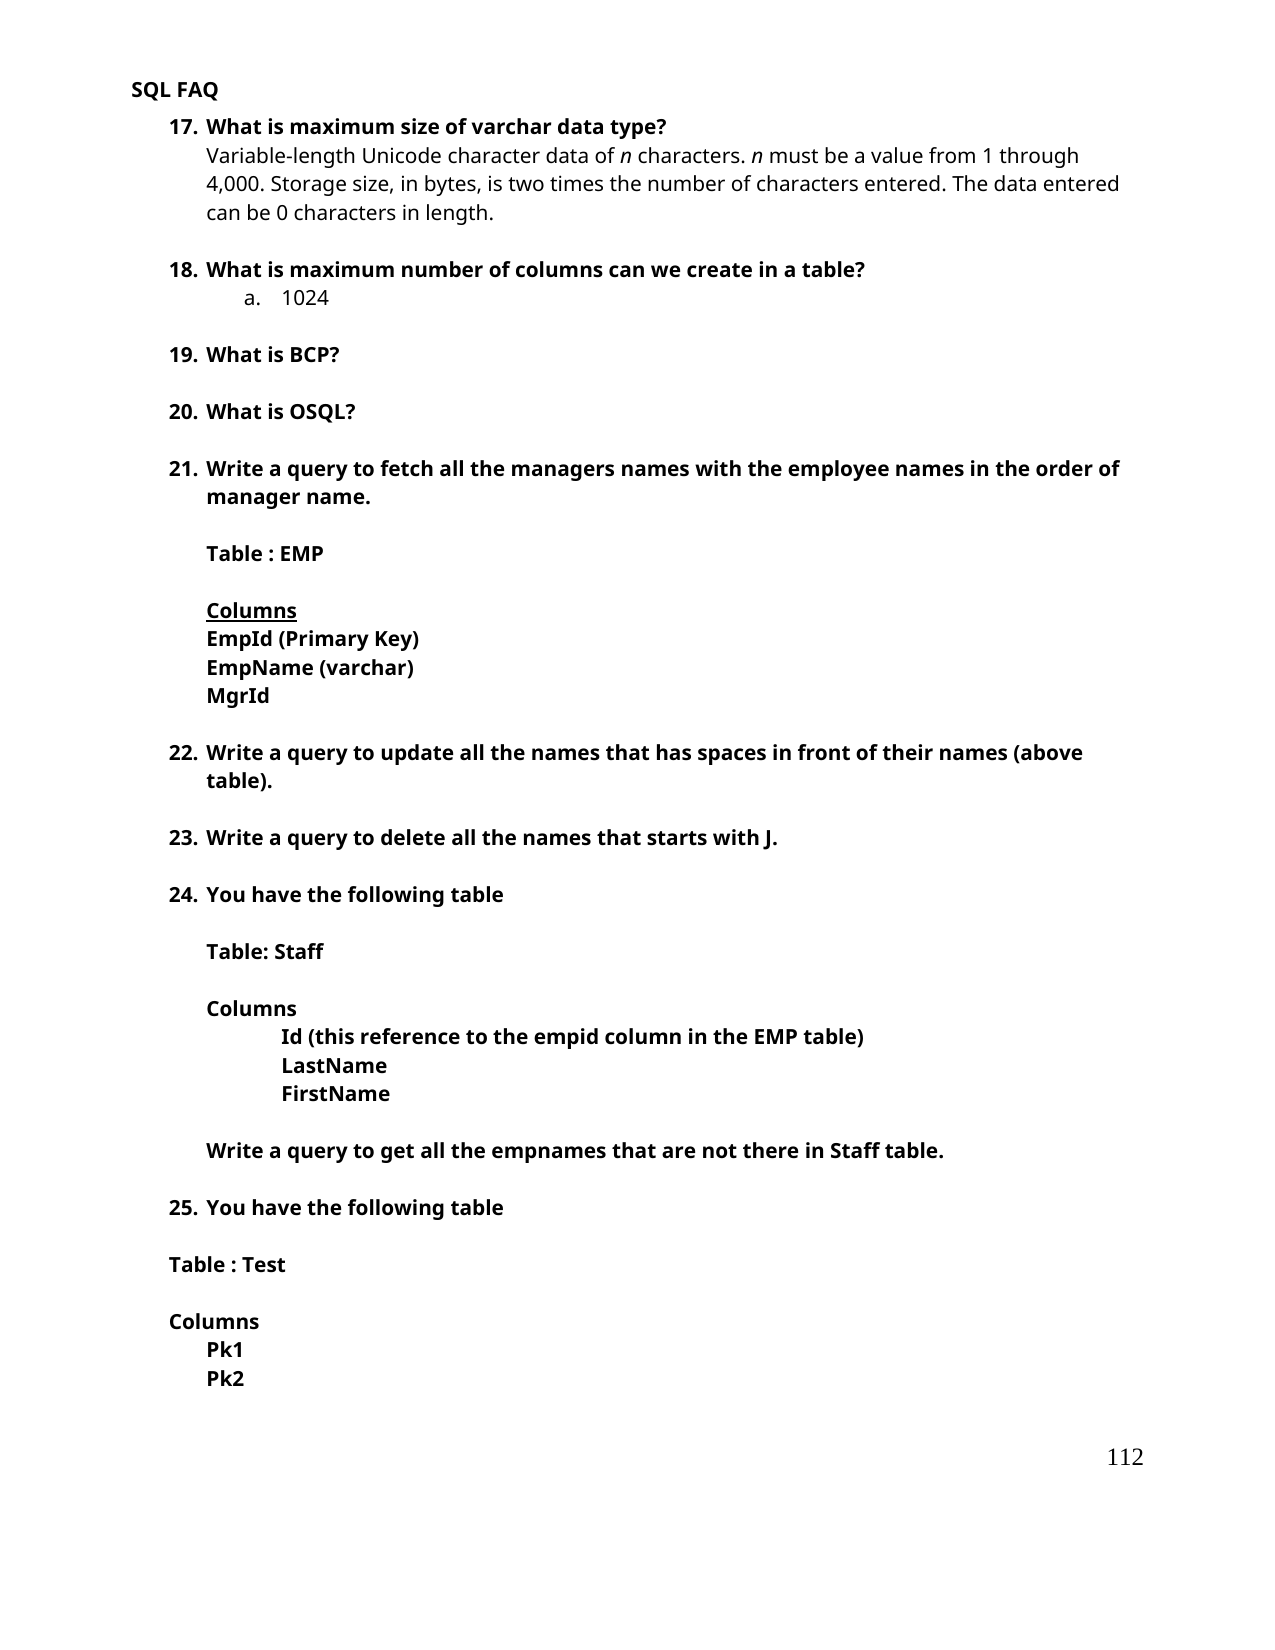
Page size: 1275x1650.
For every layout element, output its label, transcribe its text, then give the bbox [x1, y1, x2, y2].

text Write a query to get all the empnames that are not there in Staff table. [206, 1136, 1144, 1165]
text Columns [169, 1307, 1144, 1335]
text Columns [206, 994, 1144, 1022]
text Pk1 [169, 1335, 1144, 1364]
text Id (this reference to the empid column in the EMP table) [206, 1022, 1144, 1051]
text Table : EMP [206, 539, 1144, 567]
text Pk2 [169, 1364, 1144, 1392]
text LastName [206, 1051, 1144, 1079]
text Table : Test [169, 1250, 1144, 1278]
text EmpId (Primary Key) [131, 624, 1144, 653]
list What is OSQL? [169, 397, 1144, 425]
list 1024 [244, 283, 1144, 312]
list What is maximum number of columns can we create in a table? [169, 255, 1144, 283]
list What is BCP? [169, 340, 1144, 368]
list You have the following table [169, 1193, 1144, 1222]
text Table: Staff [206, 937, 1144, 966]
text FirstName [206, 1079, 1144, 1108]
list Write a query to fetch all the managers names with the employee names in the order of manager name. [169, 454, 1144, 511]
text Variable-length Unicode character data of n characters. n must be a value from 1 through 4,000. Storage size, in bytes, is two times the number of characters entered. The data entered can be 0 characters in length. [206, 141, 1144, 226]
list Write a query to update all the names that has spaces in front of their names (above table). [169, 738, 1144, 795]
list Write a query to delete all the names that starts with J. [169, 823, 1144, 852]
list You have the following table [169, 880, 1144, 909]
list What is maximum size of varchar data type? [169, 112, 1144, 141]
text EmpName (varchar) [131, 653, 1144, 681]
text Columns [131, 596, 1144, 624]
text MgrId [131, 681, 1144, 710]
